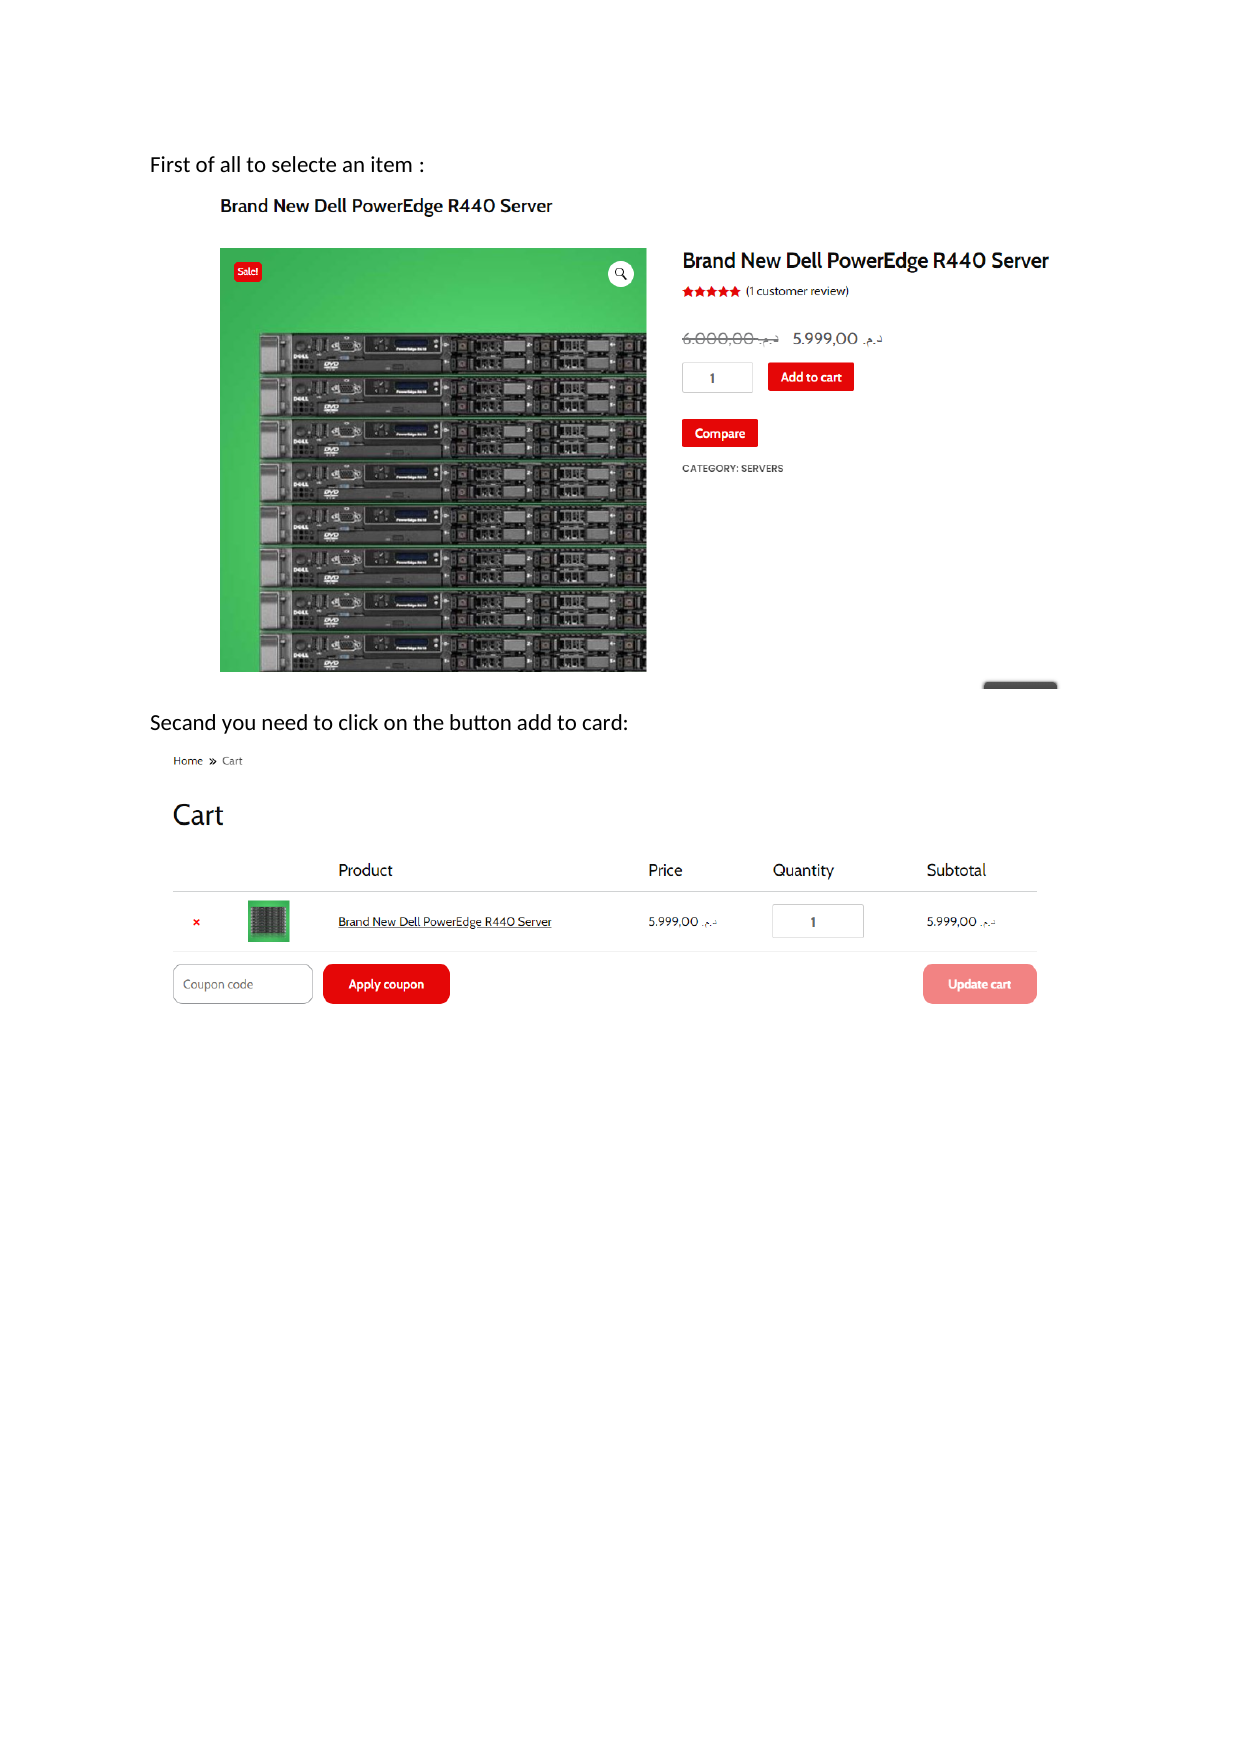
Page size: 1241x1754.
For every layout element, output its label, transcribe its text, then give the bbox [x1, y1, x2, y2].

picture [150, 754, 1090, 1043]
text First of all to selecte an item : [150, 150, 1090, 178]
text Secand you need to click on the button add to card: [150, 708, 1090, 736]
picture [150, 196, 1091, 689]
